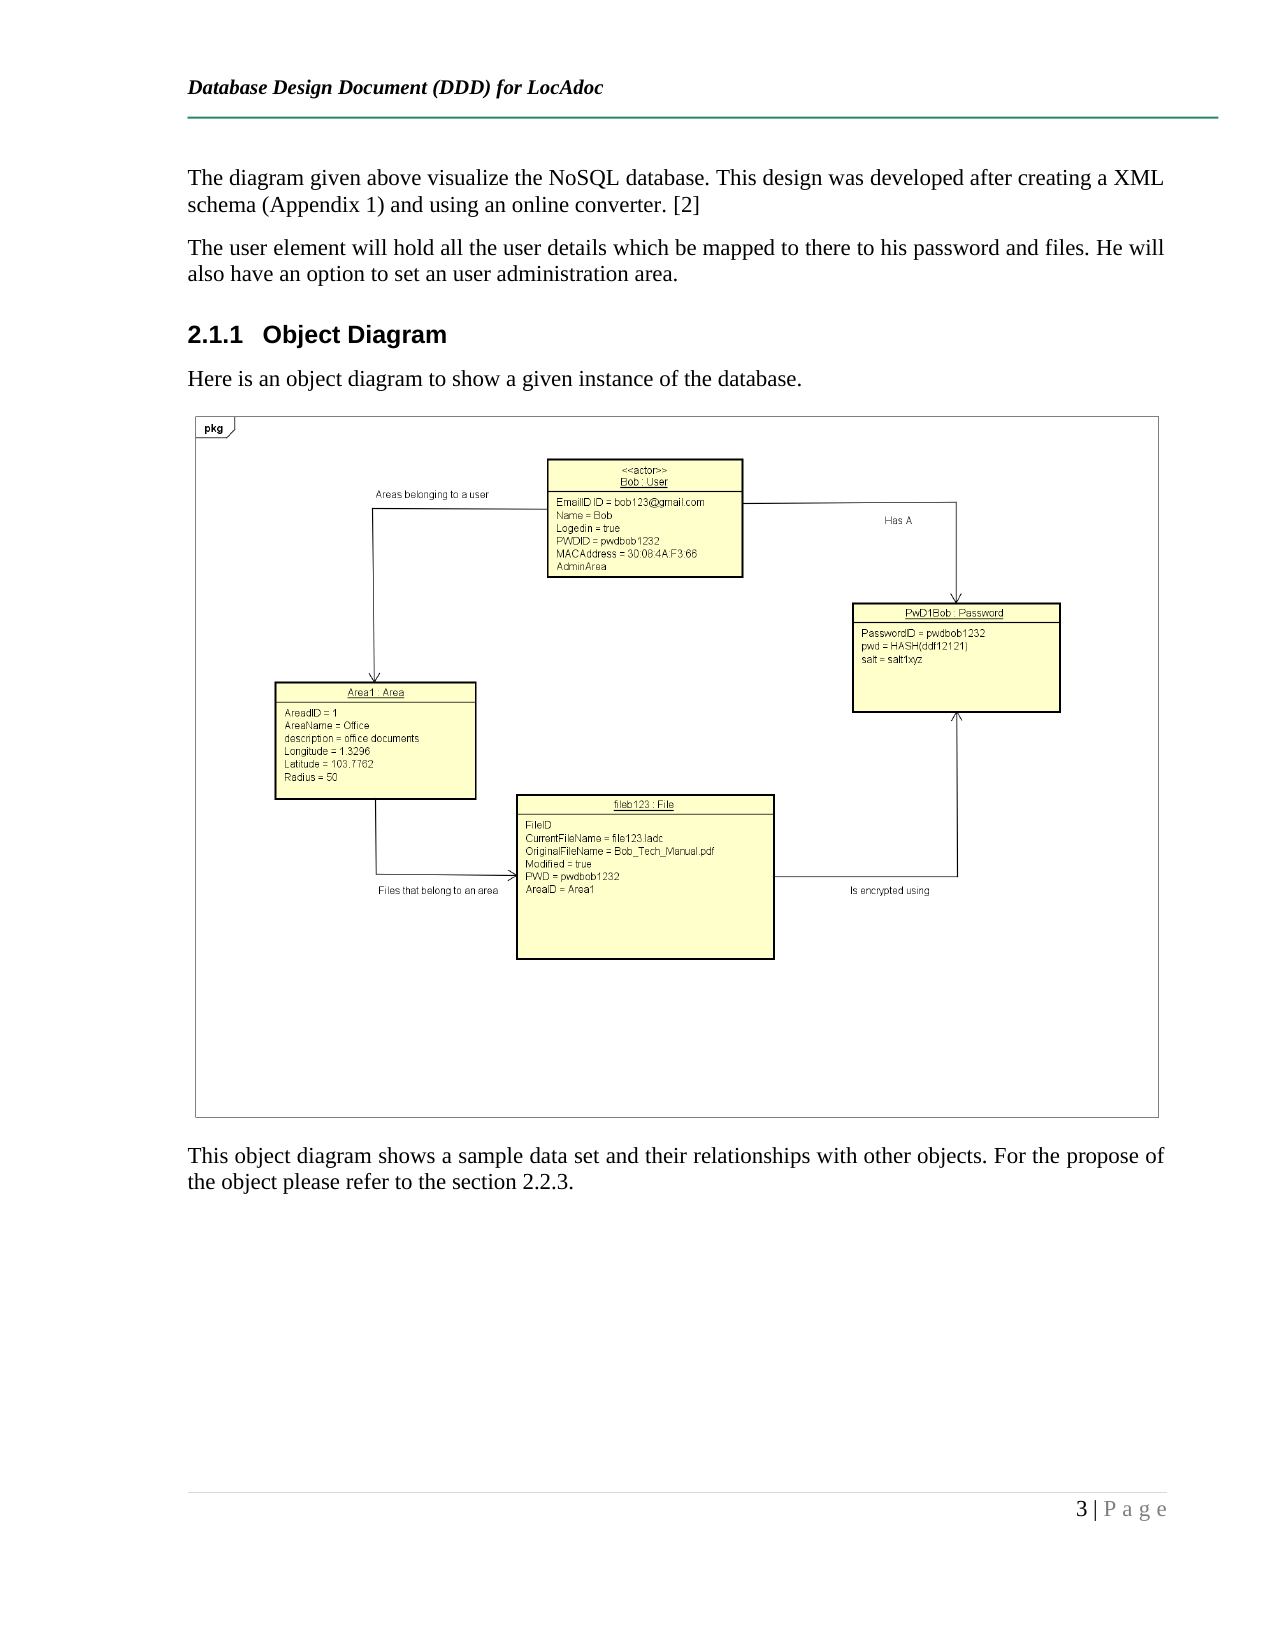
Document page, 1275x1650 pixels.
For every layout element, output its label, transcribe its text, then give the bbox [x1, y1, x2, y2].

picture [187, 408, 1167, 1125]
text The diagram given above visualize the NoSQL database. This design was developed after creating a XML schema (Appendix 1) and using an online converter. [187, 164, 1167, 217]
text Here is an object diagram to show a given instance of the database. [187, 365, 1167, 392]
subtitle Object Diagram [187, 320, 1167, 348]
text This object diagram shows a sample data set and their relationships with other objects. For the propose of the object please refer to the section 2.2.3. [187, 1142, 1167, 1194]
text The user element will hold all the user details which be mapped to there to his password and files. He will also have an option to set an user administration area. [187, 234, 1167, 286]
